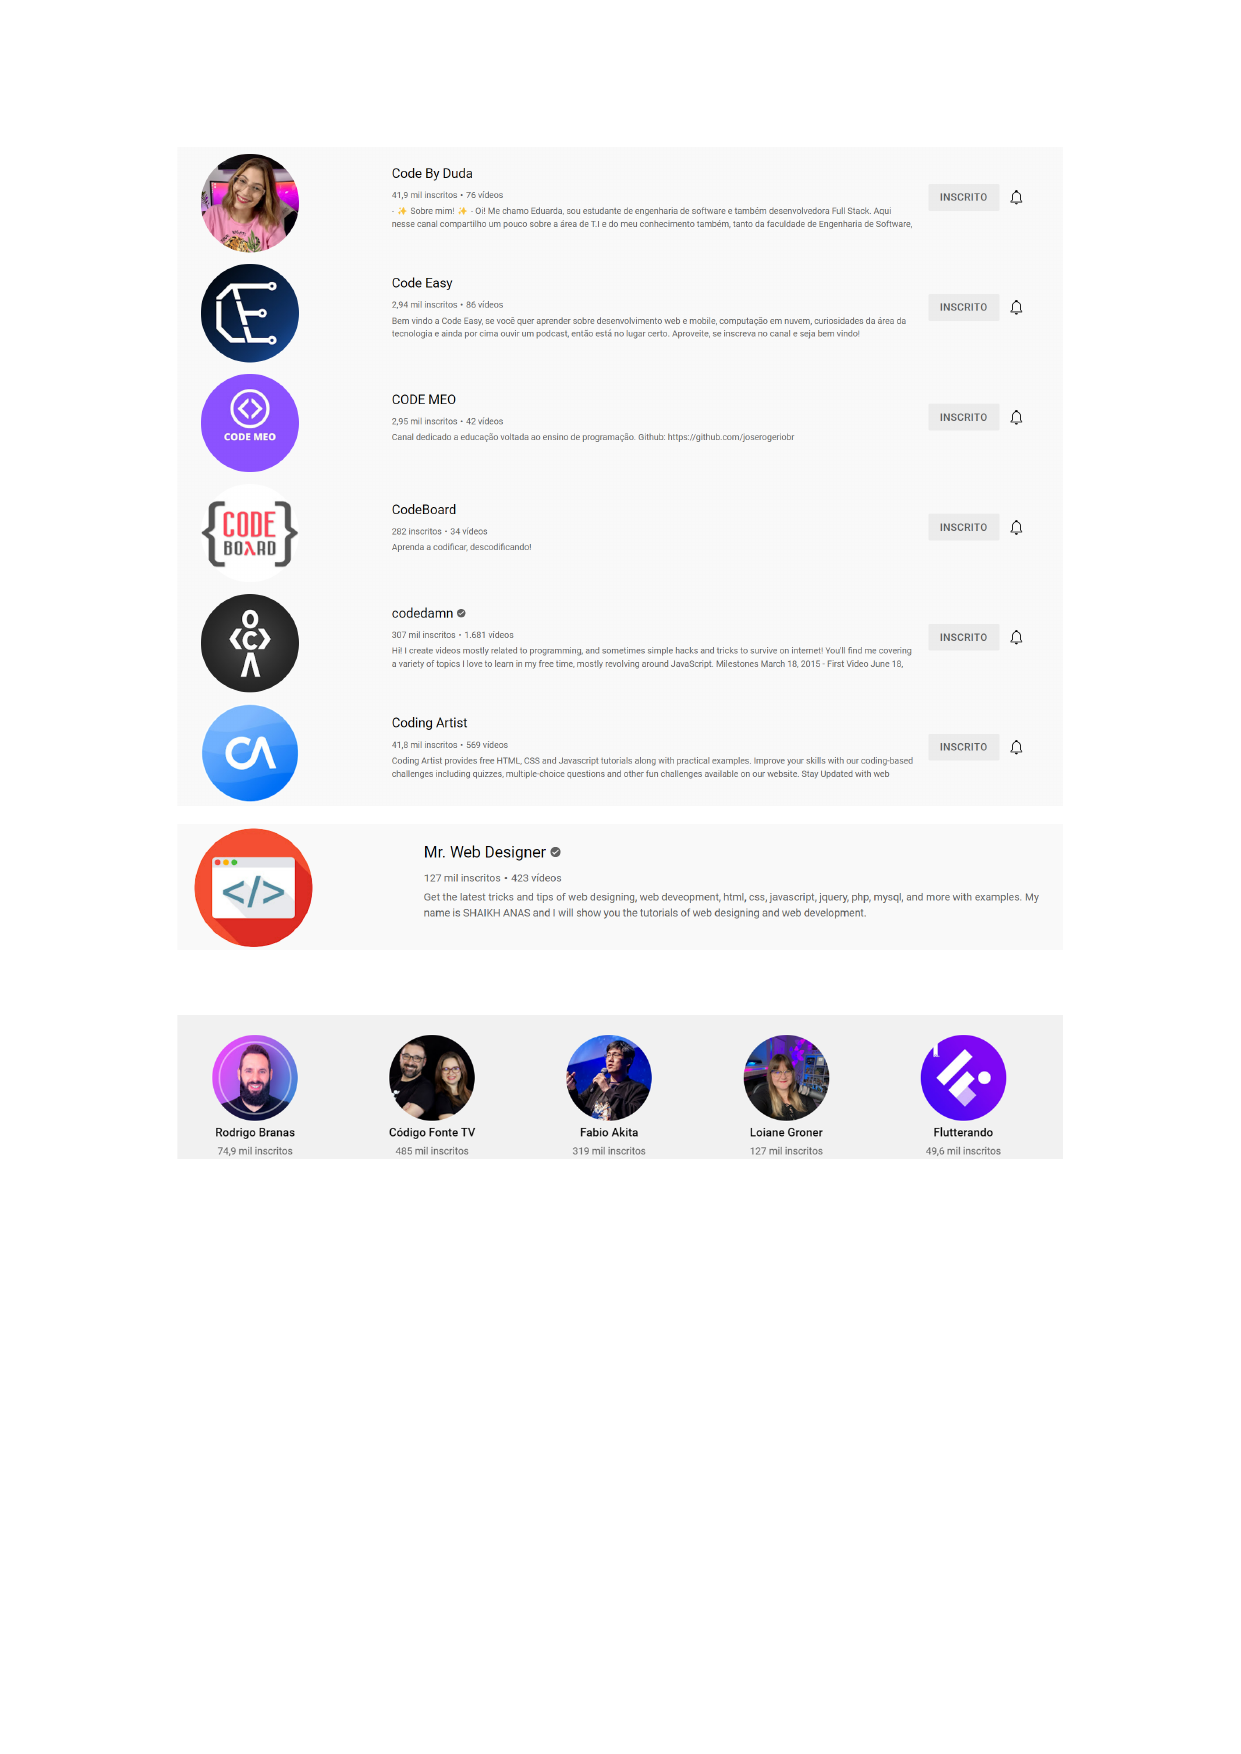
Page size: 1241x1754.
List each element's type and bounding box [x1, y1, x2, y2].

picture [177, 147, 1063, 806]
picture [177, 1015, 1063, 1159]
picture [177, 824, 1063, 950]
